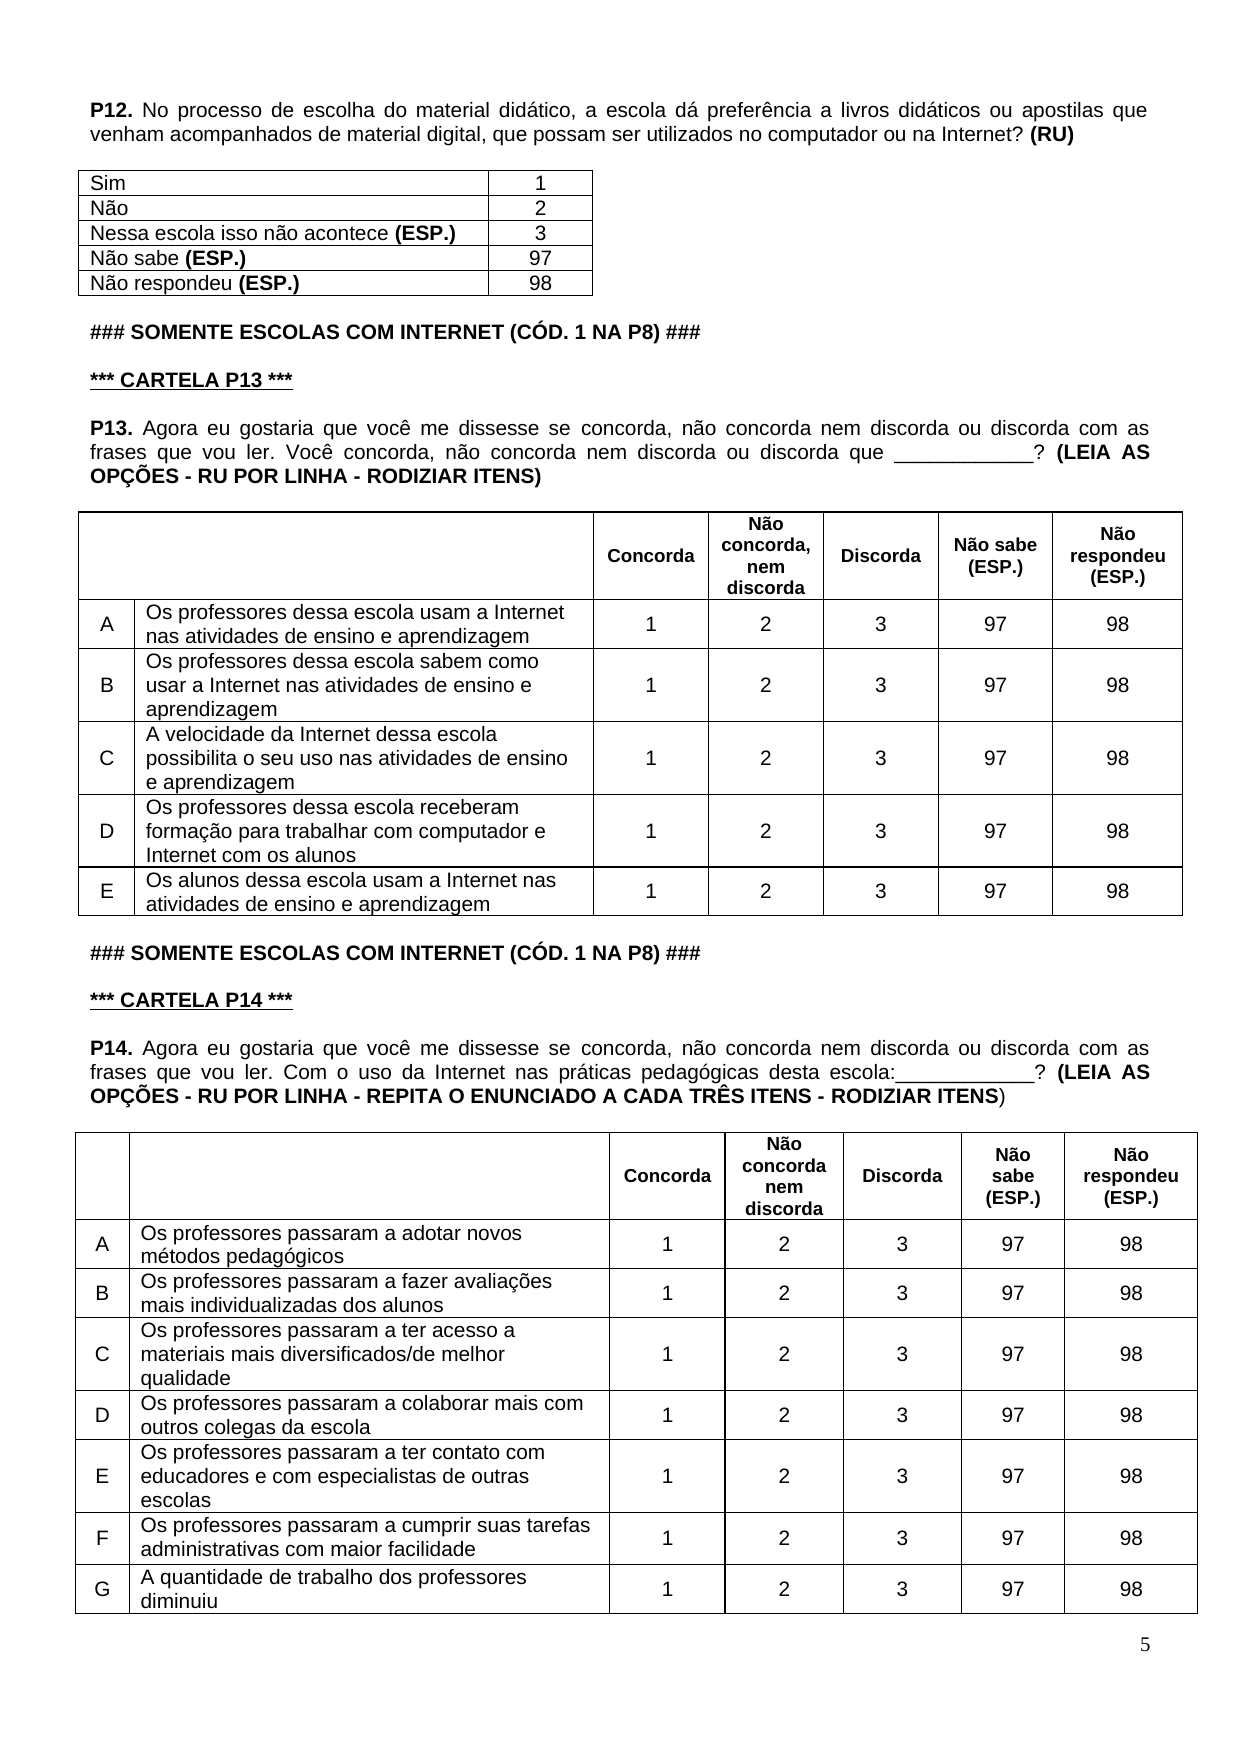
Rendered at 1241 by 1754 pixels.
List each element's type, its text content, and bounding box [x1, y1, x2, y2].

table_header 1 [489, 171, 592, 195]
table_cell Os professores passaram a ter acesso a materiais mais diversificados/de melhor qualidade [130, 1318, 609, 1390]
table_cell 98 [1065, 1220, 1197, 1268]
table_cell 98 [1053, 649, 1182, 721]
table_header Não sabe (ESP.) [962, 1133, 1064, 1219]
table_header Discorda [844, 1133, 961, 1219]
table_cell 2 [726, 1440, 843, 1512]
table_cell 1 [594, 722, 708, 793]
table_cell D [76, 1391, 129, 1439]
table_cell 1 [610, 1513, 724, 1563]
table_cell G [76, 1565, 129, 1612]
table_cell 2 [726, 1391, 843, 1439]
table_cell 2 [489, 196, 592, 220]
table_cell 3 [844, 1269, 961, 1317]
table_cell 98 [1053, 868, 1182, 915]
table_cell A velocidade da Internet dessa escola possibilita o seu uso nas atividades de ensino e aprendizagem [135, 722, 593, 793]
table_cell 1 [610, 1565, 724, 1612]
table_cell A [79, 600, 134, 648]
table_cell 97 [962, 1513, 1064, 1563]
table_cell 98 [1065, 1391, 1197, 1439]
table_cell A [76, 1220, 129, 1268]
table_cell Não [79, 196, 488, 220]
table_header Não sabe (ESP.) [939, 513, 1052, 599]
table_cell 3 [824, 600, 938, 648]
table_cell 98 [1053, 722, 1182, 793]
table_cell 2 [709, 649, 823, 721]
table_cell 2 [709, 722, 823, 793]
table_cell 1 [610, 1318, 724, 1390]
table_cell 97 [962, 1220, 1064, 1268]
table_cell Os professores passaram a colaborar mais com outros colegas da escola [130, 1391, 609, 1439]
table_cell 1 [594, 795, 708, 866]
table_cell 2 [709, 600, 823, 648]
table_header [76, 1133, 129, 1219]
table_cell E [79, 868, 134, 915]
table_header [130, 1133, 609, 1219]
table_cell Os professores dessa escola receberam formação para trabalhar com computador e Internet com os alunos [135, 795, 593, 866]
table_cell 98 [1065, 1565, 1197, 1612]
table_cell 2 [709, 795, 823, 866]
table_cell 98 [1053, 795, 1182, 866]
table_cell Os professores dessa escola sabem como usar a Internet nas atividades de ensino e aprendizagem [135, 649, 593, 721]
table_cell 3 [844, 1318, 961, 1390]
table_cell 97 [939, 649, 1052, 721]
table_cell 2 [726, 1513, 843, 1563]
table_cell 2 [726, 1318, 843, 1390]
table_header Não concorda nem discorda [726, 1133, 843, 1219]
table_header Não respondeu (ESP.) [1053, 513, 1182, 599]
table_cell Os professores passaram a adotar novos métodos pedagógicos [130, 1220, 609, 1268]
table_cell 97 [962, 1391, 1064, 1439]
table_cell 3 [489, 221, 592, 245]
table_cell F [76, 1513, 129, 1563]
table_cell Não respondeu (ESP.) [79, 271, 488, 295]
table_cell 97 [939, 795, 1052, 866]
table_cell 3 [844, 1391, 961, 1439]
table_cell 3 [824, 868, 938, 915]
table_cell B [79, 649, 134, 721]
table_cell 98 [1065, 1513, 1197, 1563]
table_cell 2 [726, 1220, 843, 1268]
table_header Não concorda, nem discorda [709, 513, 823, 599]
table_cell 2 [709, 868, 823, 915]
table_cell 3 [844, 1513, 961, 1563]
table_cell 97 [489, 246, 592, 270]
table_cell 97 [962, 1269, 1064, 1317]
table_header [79, 513, 593, 599]
table_cell Os professores passaram a ter contato com educadores e com especialistas de outras escolas [130, 1440, 609, 1512]
table_cell D [79, 795, 134, 866]
table_cell E [76, 1440, 129, 1512]
table_cell 97 [939, 722, 1052, 793]
table_cell 97 [939, 868, 1052, 915]
table_cell 1 [610, 1220, 724, 1268]
table_header Concorda [610, 1133, 724, 1219]
text ### SOMENTE ESCOLAS COM INTERNET (CÓD. 1 NA P8) ### [90, 940, 1150, 964]
table_cell 3 [844, 1440, 961, 1512]
table_cell 2 [726, 1565, 843, 1612]
table_cell 98 [1053, 600, 1182, 648]
table_cell Nessa escola isso não acontece (ESP.) [79, 221, 488, 245]
text *** CARTELA P13 *** [90, 368, 1150, 392]
table_cell Não sabe (ESP.) [79, 246, 488, 270]
table_cell 1 [594, 868, 708, 915]
text P14. Agora eu gostaria que você me dissesse se concorda, não concorda nem discorda ou discorda com as frases que vou ler. Com o uso da Internet nas práticas pedagógicas desta escola:____________? (LEIA AS OPÇÕES - RU POR LINHA - REPITA O ENUNCIADO A CADA TRÊS ITENS - RODIZIAR ITENS) [90, 1036, 1150, 1108]
table_cell 97 [939, 600, 1052, 648]
table_cell Os professores passaram a fazer avaliações mais individualizadas dos alunos [130, 1269, 609, 1317]
table_cell 1 [610, 1440, 724, 1512]
table_header Concorda [594, 513, 708, 599]
table_cell B [76, 1269, 129, 1317]
table_cell 97 [962, 1318, 1064, 1390]
table_cell 1 [594, 600, 708, 648]
table_cell A quantidade de trabalho dos professores diminuiu [130, 1565, 609, 1612]
table_cell 3 [824, 722, 938, 793]
table_cell 98 [1065, 1440, 1197, 1512]
table_cell Os professores passaram a cumprir suas tarefas administrativas com maior facilidade [130, 1513, 609, 1563]
table_header Sim [79, 171, 488, 195]
text P12. No processo de escolha do material didático, a escola dá preferência a livros didáticos ou apostilas que venham acompanhados de material digital, que possam ser utilizados no computador ou na Internet? (RU) [90, 98, 1150, 146]
table_cell 98 [489, 271, 592, 295]
table_cell C [79, 722, 134, 793]
table_cell Os alunos dessa escola usam a Internet nas atividades de ensino e aprendizagem [135, 868, 593, 915]
table_cell 97 [962, 1565, 1064, 1612]
table_cell 98 [1065, 1318, 1197, 1390]
table_cell 1 [594, 649, 708, 721]
table_cell 3 [844, 1565, 961, 1612]
table_header Não respondeu (ESP.) [1065, 1133, 1197, 1219]
table_cell 98 [1065, 1269, 1197, 1317]
table_cell 3 [844, 1220, 961, 1268]
table_header Discorda [824, 513, 938, 599]
table_cell Os professores dessa escola usam a Internet nas atividades de ensino e aprendizagem [135, 600, 593, 648]
text P13. Agora eu gostaria que você me dissesse se concorda, não concorda nem discorda ou discorda com as frases que vou ler. Você concorda, não concorda nem discorda ou discorda que ____________? (LEIA AS OPÇÕES - RU POR LINHA - RODIZIAR ITENS) [90, 416, 1150, 487]
table_cell 2 [726, 1269, 843, 1317]
table_cell 1 [610, 1391, 724, 1439]
table_cell 97 [962, 1440, 1064, 1512]
table_cell 3 [824, 795, 938, 866]
table_cell 3 [824, 649, 938, 721]
text *** CARTELA P14 *** [90, 988, 1150, 1012]
text ### SOMENTE ESCOLAS COM INTERNET (CÓD. 1 NA P8) ### [90, 320, 1150, 344]
table_cell C [76, 1318, 129, 1390]
table_cell 1 [610, 1269, 724, 1317]
